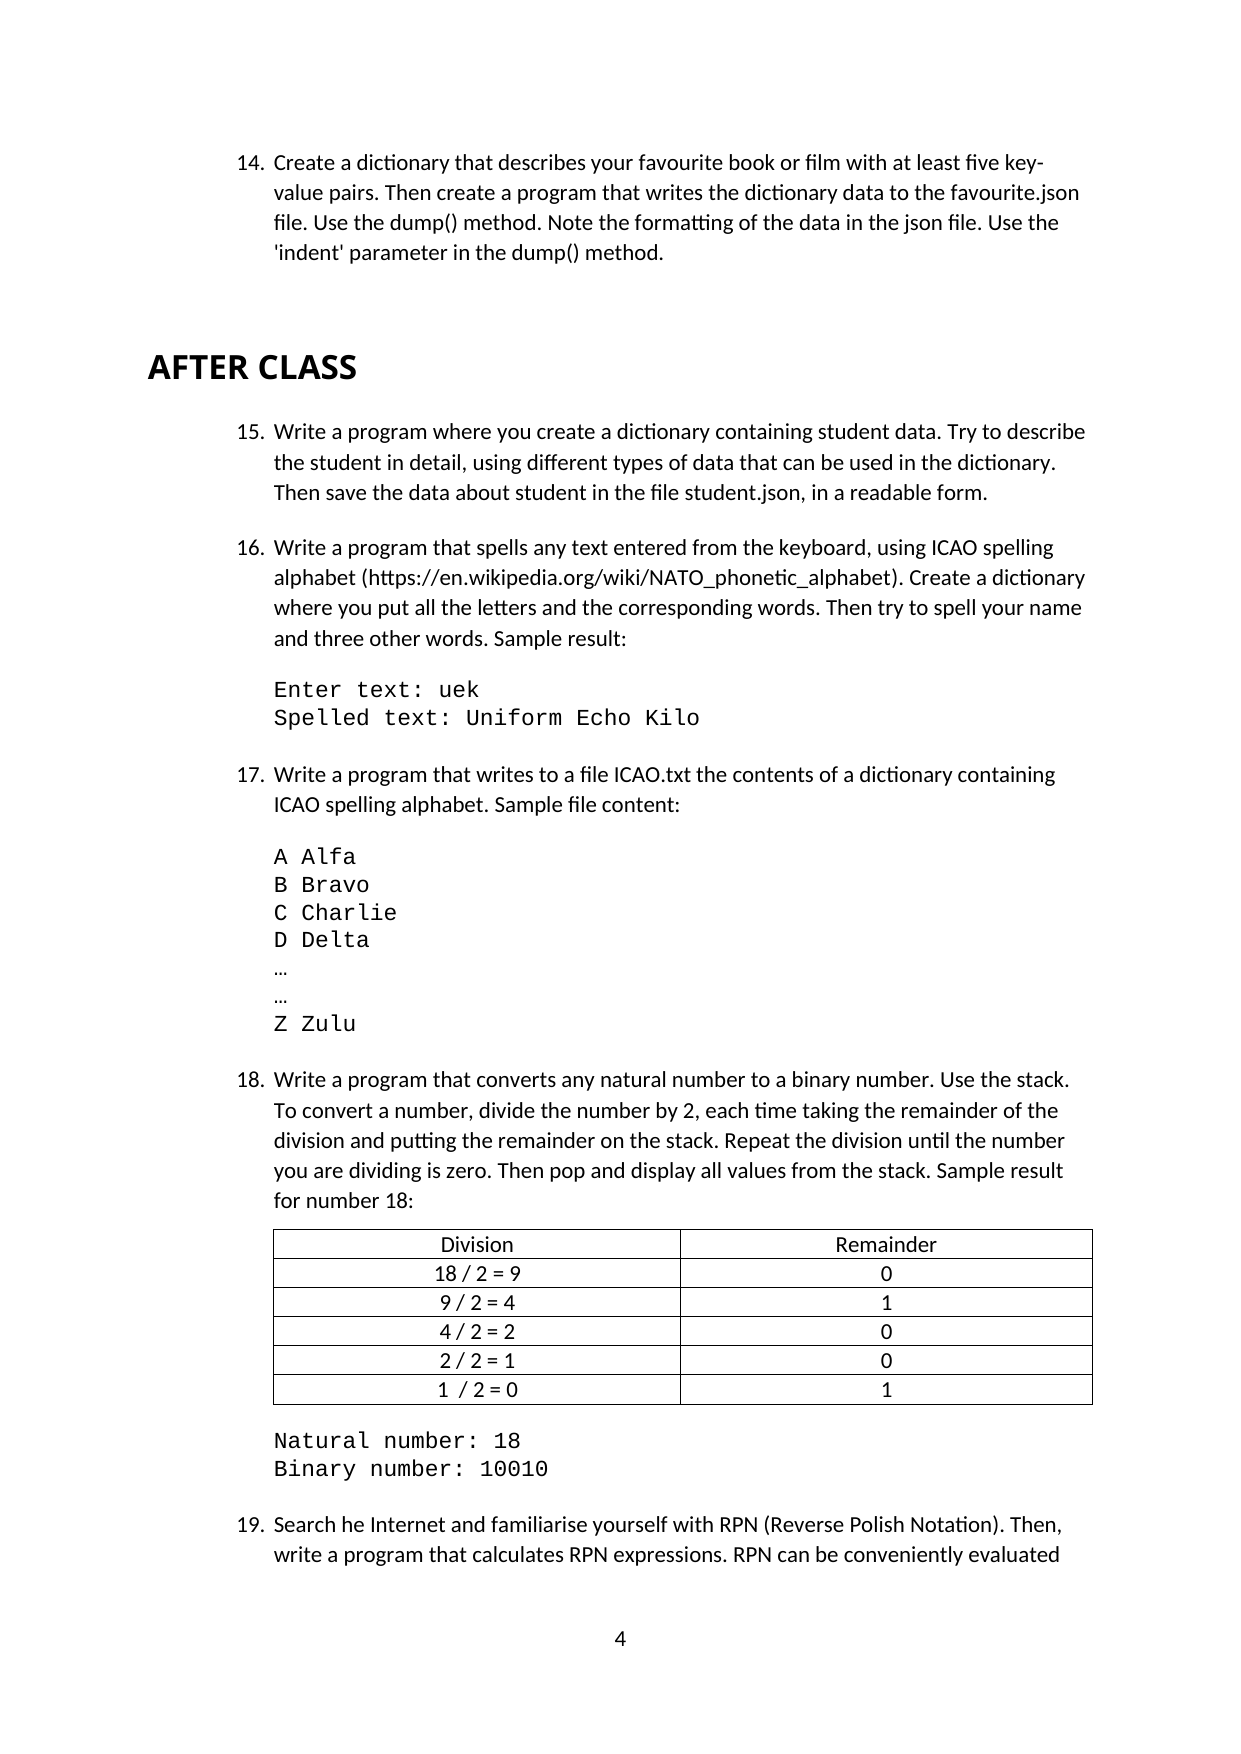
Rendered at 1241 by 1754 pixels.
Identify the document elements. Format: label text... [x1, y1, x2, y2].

subtitle After Class [148, 343, 1093, 389]
list Enter text: uek Spelled text: Uniform Echo Kilo [273, 679, 1093, 733]
text Write a program that spells any text entered from the keyboard, using ICAO spelling alphabet (https://en.wikipedia.org/wiki/NATO_phonetic_alphabet). Create a dictionary where you put all the letters and the corresponding words. Then try to spell your name and three other words. Sample result: [236, 533, 1093, 652]
table_cell 0 [681, 1346, 1092, 1374]
table_cell 4 / 2 = 2 [274, 1317, 680, 1345]
list A Alfa B Bravo C Charlie D Delta … … Z Zulu [273, 845, 1093, 1038]
text Write a program where you create a dictionary containing student data. Try to describe the student in detail, using different types of data that can be used in the dictionary. Then save the data about student in the file student.json, in a readable form. [236, 417, 1093, 506]
text Write a program that converts any natural number to a binary number. Use the stack. To convert a number, divide the number by 2, each time taking the remainder of the division and putting the remainder on the stack. Repeat the division until the number you are dividing is zero. Then pop and display all values from the stack. Sample result for number 18: [236, 1066, 1093, 1214]
text Create a dictionary that describes your favourite book or film with at least five key-value pairs. Then create a program that writes the dictionary data to the favourite.json file. Use the dump() method. Note the formatting of the data in the json file. Use the 'indent' parameter in the dump() method. [236, 148, 1093, 266]
table_header Remainder [681, 1230, 1092, 1258]
table_cell 9 / 2 = 4 [274, 1288, 680, 1316]
text Write a program that writes to a file ICAO.txt the contents of a dictionary containing ICAO spelling alphabet. Sample file content: [236, 760, 1093, 818]
table_cell 1 [681, 1375, 1092, 1403]
table_header Division [274, 1230, 680, 1258]
table_cell 0 [681, 1317, 1092, 1345]
table_cell 2 / 2 = 1 [274, 1346, 680, 1374]
table_cell 18 / 2 = 9 [274, 1259, 680, 1287]
table_cell 1 [681, 1288, 1092, 1316]
table_cell 0 [681, 1259, 1092, 1287]
table_cell 1 / 2 = 0 [274, 1375, 680, 1403]
list Natural number: 18 Binary number: 10010 [273, 1429, 1093, 1483]
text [236, 1510, 1093, 1568]
